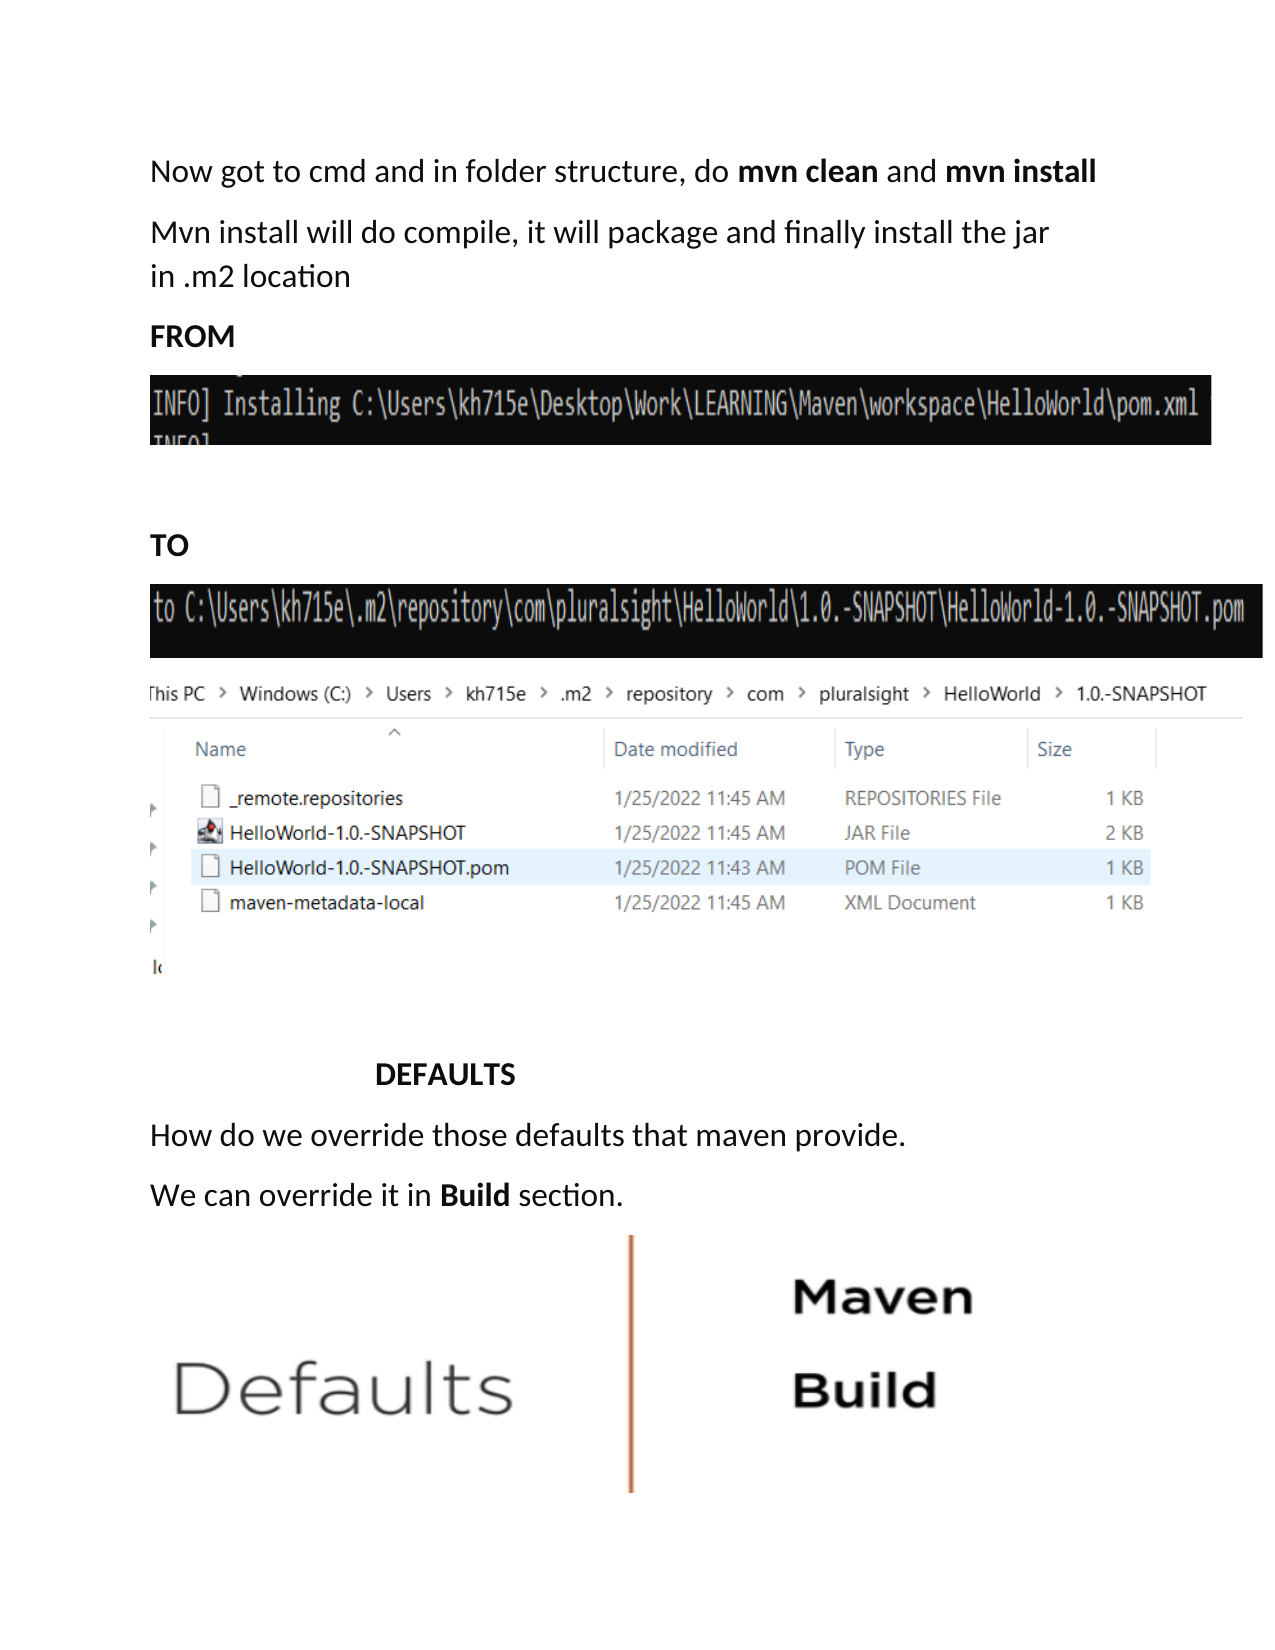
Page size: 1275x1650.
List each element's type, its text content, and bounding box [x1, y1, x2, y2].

picture [150, 584, 1263, 658]
picture [150, 676, 1243, 974]
text Mvn install will do compile, it will package and finally install the jar in .m2 location [150, 211, 1125, 295]
text TO [150, 524, 1125, 565]
text Now got to cmd and in folder structure, do mvn clean and mvn install [150, 150, 1125, 191]
picture [150, 1235, 1052, 1493]
text How do we override those defaults that maven provide. [150, 1114, 1125, 1154]
picture [150, 375, 1212, 445]
text DEFAULTS [150, 1053, 1125, 1094]
text We can override it in Build section. [150, 1174, 1125, 1215]
text FROM [150, 315, 1125, 356]
